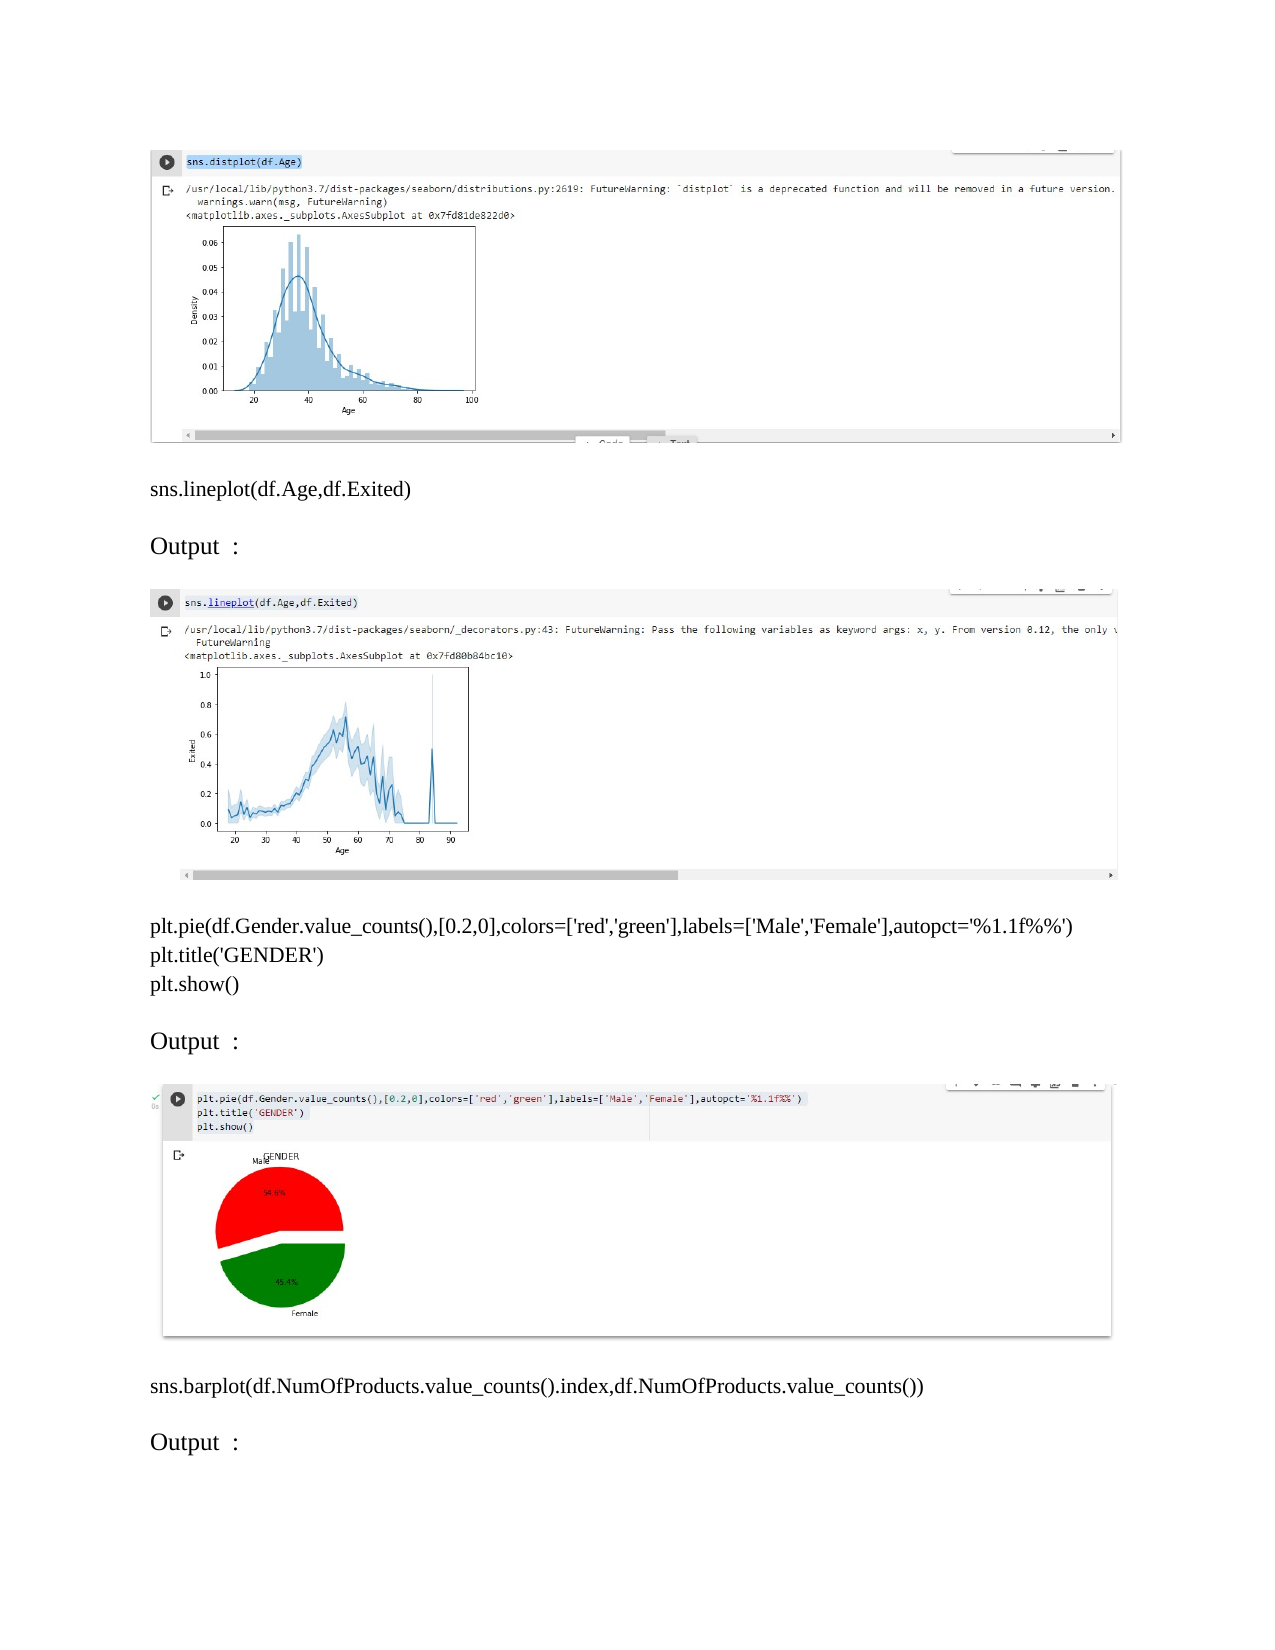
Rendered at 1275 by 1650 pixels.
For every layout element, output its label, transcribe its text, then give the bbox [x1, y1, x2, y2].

text plt.pie(df.Gender.value_counts(),[0.2,0],colors=['red','green'],labels=['Male','Female'],autopct='%1.1f%%') plt.title('GENDER') [150, 913, 1169, 967]
picture [150, 150, 1123, 443]
text sns.barplot(df.NumOfProducts.value_counts().index,df.NumOfProducts.value_counts()) [150, 1373, 1169, 1399]
text plt.show() [150, 971, 1169, 996]
subtitle Output : [150, 531, 1169, 560]
text sns.lineplot(df.Age,df.Exited) [150, 476, 1169, 502]
subtitle Output : [150, 1026, 1169, 1055]
picture [150, 589, 1118, 880]
picture [151, 1084, 1117, 1341]
subtitle Output : [150, 1427, 1169, 1456]
